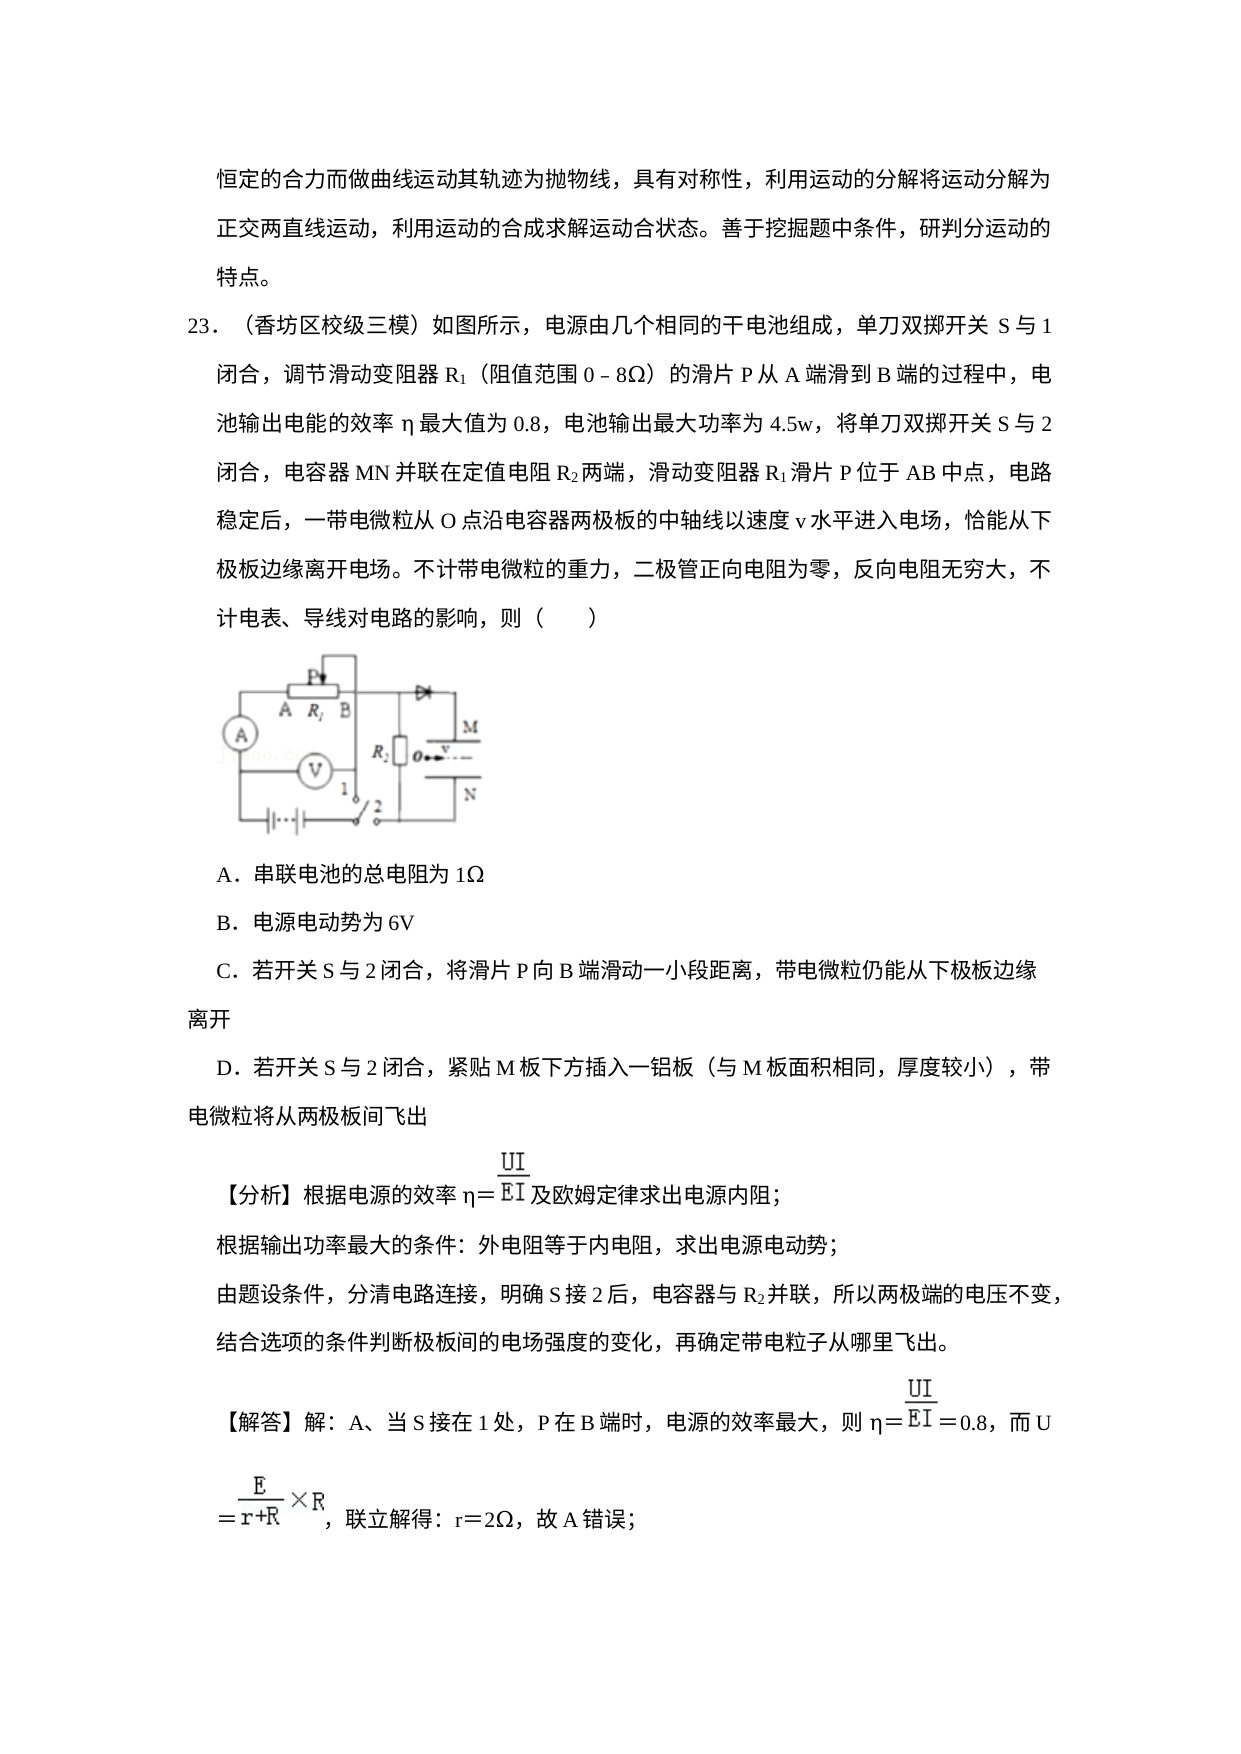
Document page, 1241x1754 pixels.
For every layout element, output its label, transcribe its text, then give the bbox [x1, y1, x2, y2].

text 23．（香坊区校级三模）如图所示，电源由几个相同的干电池组成，单刀双掷开关S与1闭合，调节滑动变阻器R1（阻值范围0﹣8Ω）的滑片P从A端滑到B端的过程中，电池输出电能的效率η最大值为0.8，电池输出最大功率为4.5w，将单刀双掷开关S与2闭合，电容器MN并联在定值电阻R2两端，滑动变阻器R1滑片P位于AB中点，电路稳定后，一带电微粒从O点沿电容器两极板的中轴线以速度v水平进入电场，恰能从下极板边缘离开电场。不计带电微粒的重力，二极管正向电阻为零，反向电阻无穷大，不计电表、导线对电路的影响，则（ ） [187, 308, 1053, 633]
text 【分析】根据电源的效率η＝及欧姆定律求出电源内阻； [216, 1147, 1053, 1212]
text 由题设条件，分清电路连接，明确S接2后，电容器与R2并联，所以两极端的电压不变，结合选项的条件判断极板间的电场强度的变化，再确定带电粒子从哪里飞出。 [216, 1276, 1053, 1357]
text B．电源电动势为6V [187, 904, 1053, 937]
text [216, 162, 1053, 292]
picture [237, 1472, 324, 1528]
text 【解答】解：A、当S接在1处，P在B端时，电源的效率最大，则η＝＝0.8，而U＝，联立解得：r＝2Ω，故A错误； [216, 1373, 1053, 1536]
picture [216, 648, 488, 841]
text C．若开关S与2闭合，将滑片P向B端滑动一小段距离，带电微粒仍能从下极板边缘离开 [187, 953, 1053, 1034]
text A．串联电池的总电阻为1Ω [187, 856, 1053, 889]
text D．若开关S与2闭合，紧贴M板下方插入一铝板（与M板面积相同，厚度较小），带电微粒将从两极板间飞出 [187, 1050, 1053, 1131]
picture [497, 1149, 530, 1204]
text 根据输出功率最大的条件：外电阻等于内电阻，求出电源电动势； [216, 1228, 1053, 1260]
picture [904, 1375, 938, 1430]
